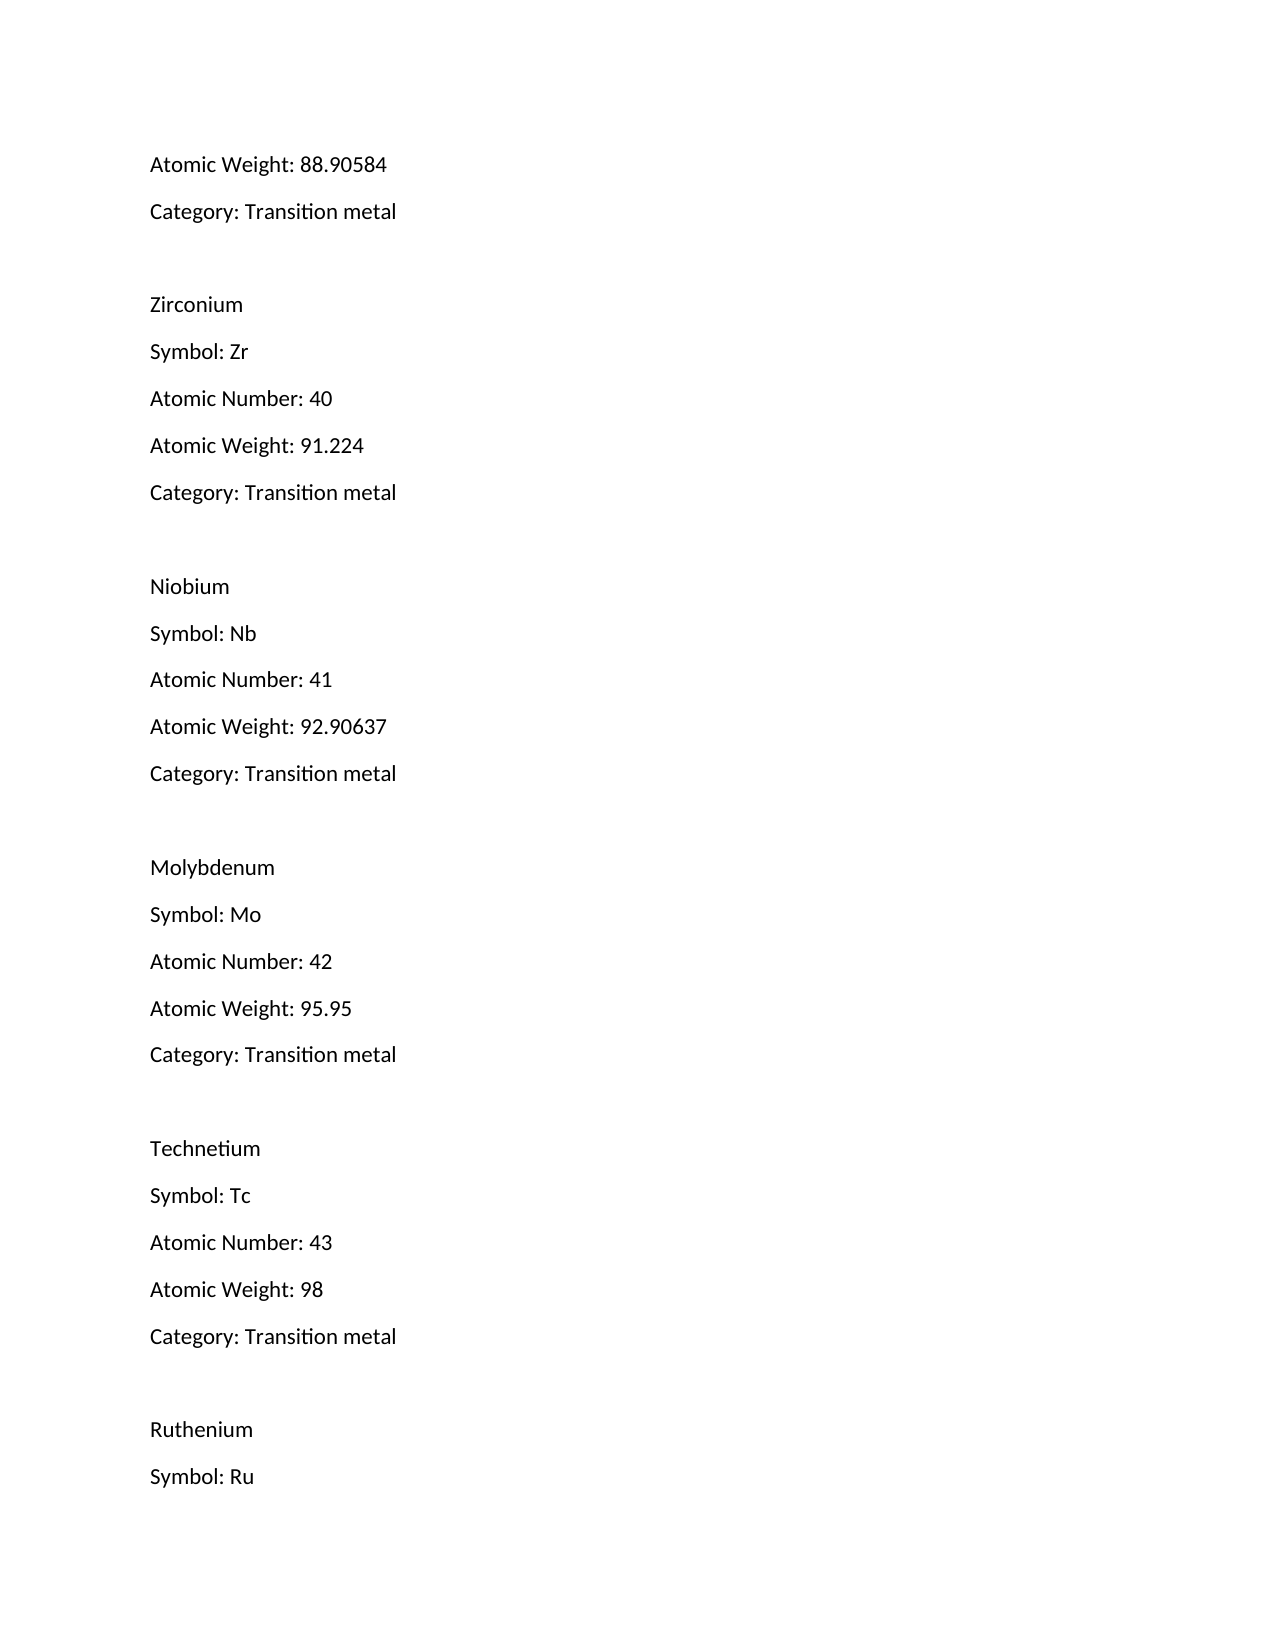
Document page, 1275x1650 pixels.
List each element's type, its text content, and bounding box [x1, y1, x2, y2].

text Category: Transition metal [150, 1041, 1125, 1069]
text Atomic Number: 43 [150, 1228, 1125, 1256]
text Symbol: Tc [150, 1181, 1125, 1209]
text Atomic Weight: 98 [150, 1275, 1125, 1303]
text Ruthenium [150, 1416, 1125, 1444]
text Symbol: Nb [150, 619, 1125, 647]
text Molybdenum [150, 853, 1125, 881]
text Category: Transition metal [150, 478, 1125, 506]
text Atomic Weight: 92.90637 [150, 712, 1125, 741]
text Niobium [150, 572, 1125, 600]
text Technetium [150, 1134, 1125, 1162]
text Category: Transition metal [150, 197, 1125, 225]
text Atomic Number: 41 [150, 666, 1125, 694]
text Symbol: Ru [150, 1462, 1125, 1491]
text Atomic Weight: 95.95 [150, 994, 1125, 1022]
text Category: Transition metal [150, 1322, 1125, 1350]
text Atomic Weight: 88.90584 [150, 150, 1125, 178]
text Zirconium [150, 291, 1125, 319]
text Atomic Number: 42 [150, 947, 1125, 975]
text Atomic Weight: 91.224 [150, 431, 1125, 459]
text Symbol: Zr [150, 337, 1125, 366]
text Atomic Number: 40 [150, 384, 1125, 412]
text Symbol: Mo [150, 900, 1125, 928]
text Category: Transition metal [150, 759, 1125, 787]
